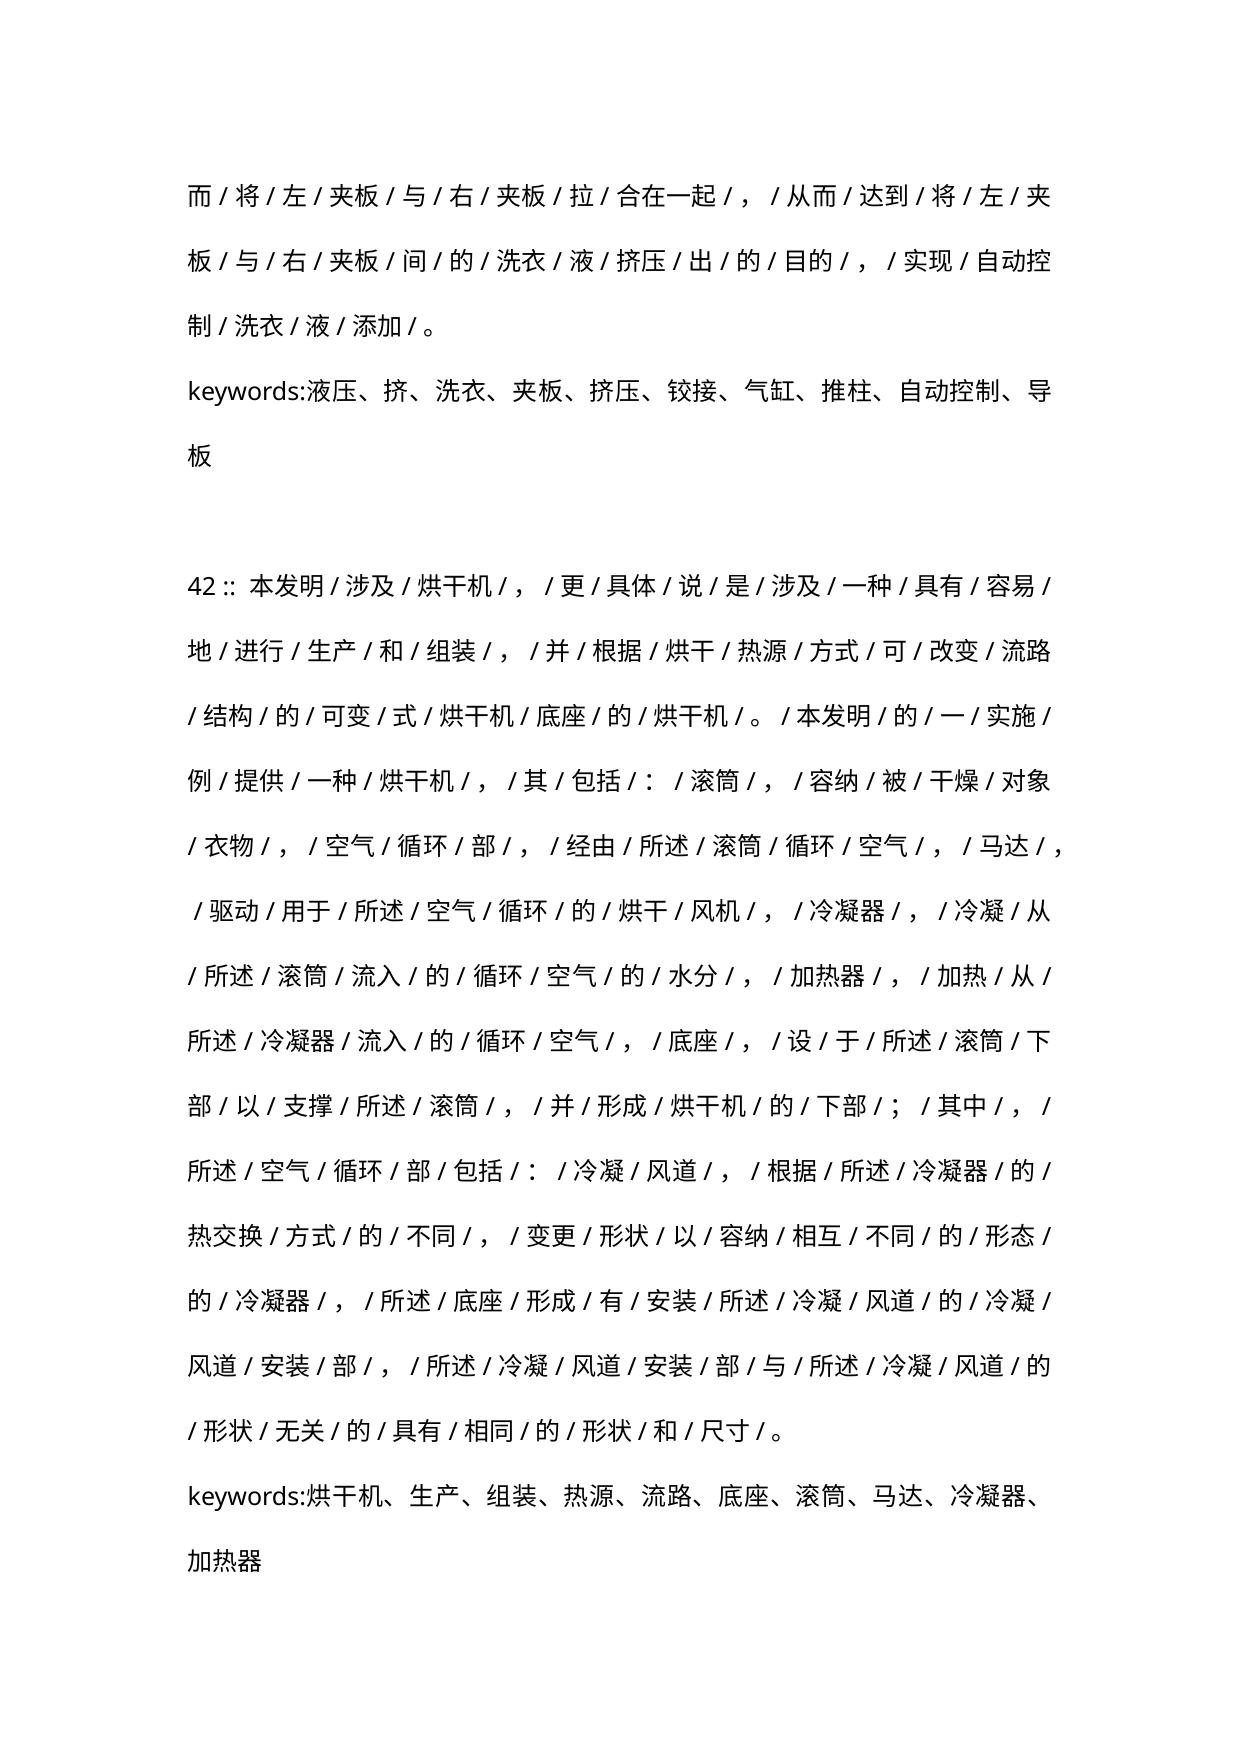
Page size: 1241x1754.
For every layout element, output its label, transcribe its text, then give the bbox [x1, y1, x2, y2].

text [187, 162, 1053, 357]
text keywords:液压、挤、洗衣、夹板、挤压、铰接、气缸、推柱、自动控制、导板 [187, 357, 1053, 487]
text keywords:烘干机、生产、组装、热源、流路、底座、滚筒、马达、冷凝器、加热器 [187, 1462, 1053, 1592]
text 42 :: 本发明 / 涉及 / 烘干机 / ， / 更 / 具体 / 说 / 是 / 涉及 / 一种 / 具有 / 容易 / 地 / 进行 / 生产 / 和 / 组装 / ， / 并 / 根据 / 烘干 / 热源 / 方式 / 可 / 改变 / 流路 / 结构 / 的 / 可变 / 式 / 烘干机 / 底座 / 的 / 烘干机 / 。 / 本发明 / 的 / 一 / 实施 / 例 / 提供 / 一种 / 烘干机 / ， / 其 / 包括 / ： / 滚筒 / ， / 容纳 / 被 / 干燥 / 对象 / 衣物 / ， / 空气 / 循环 / 部 / ， / 经由 / 所述 / 滚筒 / 循环 / 空气 / ， / 马达 / ， / 驱动 / 用于 / 所述 / 空气 / 循环 / 的 / 烘干 / 风机 / ， / 冷凝器 / ， / 冷凝 / 从 / 所述 / 滚筒 / 流入 / 的 / 循环 / 空气 / 的 / 水分 / ， / 加热器 / ， / 加热 / 从 / 所述 / 冷凝器 / 流入 / 的 / 循环 / 空气 / ， / 底座 / ， / 设 / 于 / 所述 / 滚筒 / 下部 / 以 / 支撑 / 所述 / 滚筒 / ， / 并 / 形成 / 烘干机 / 的 / 下部 / ； / 其中 / ， / 所述 / 空气 / 循环 / 部 / 包括 / ： / 冷凝 / 风道 / ， / 根据 / 所述 / 冷凝器 / 的 / 热交换 / 方式 / 的 / 不同 / ， / 变更 / 形状 / 以 / 容纳 / 相互 / 不同 / 的 / 形态 / 的 / 冷凝器 / ， / 所述 / 底座 / 形成 / 有 / 安装 / 所述 / 冷凝 / 风道 / 的 / 冷凝 / 风道 / 安装 / 部 / ， / 所述 / 冷凝 / 风道 / 安装 / 部 / 与 / 所述 / 冷凝 / 风道 / 的 / 形状 / 无关 / 的 / 具有 / 相同 / 的 / 形状 / 和 / 尺寸 / 。 [187, 552, 1053, 1462]
